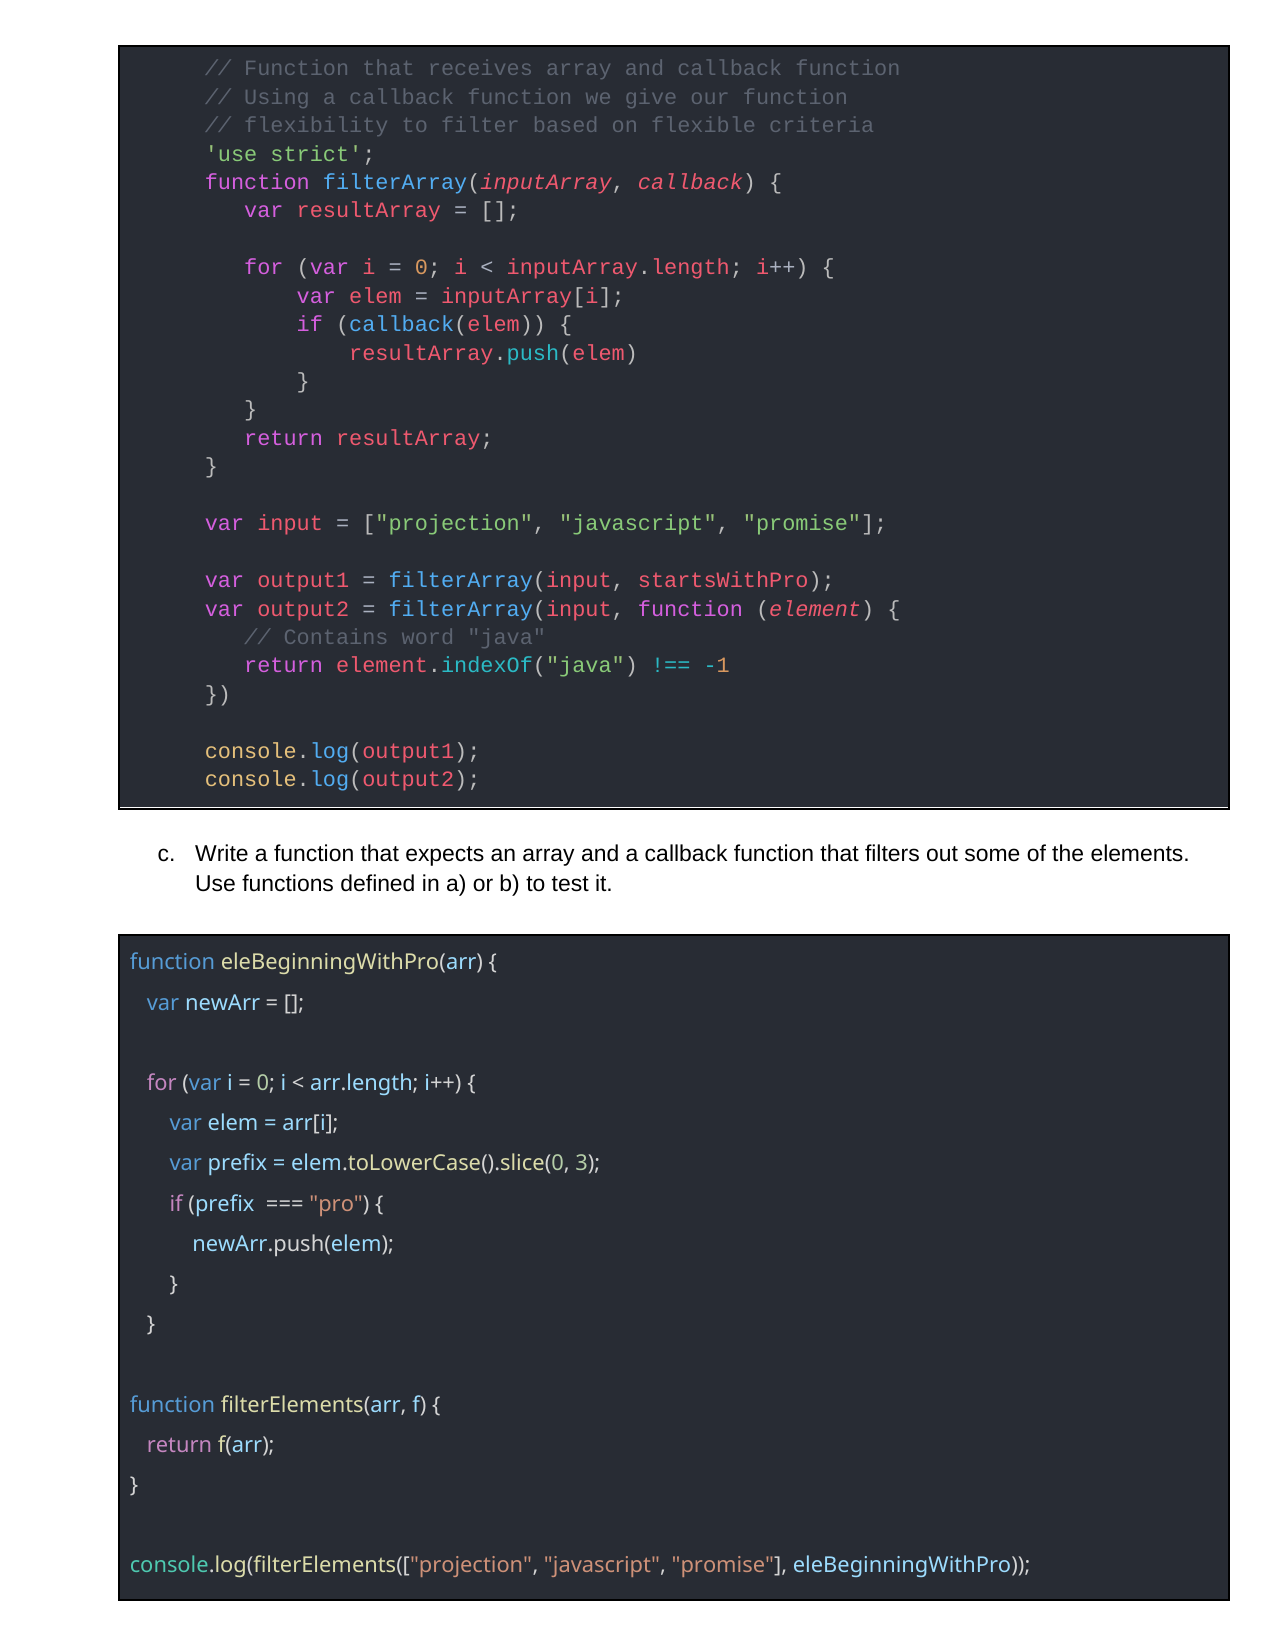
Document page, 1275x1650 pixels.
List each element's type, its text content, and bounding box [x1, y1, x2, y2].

table_header function eleBeginningWithPro(arr) { var newArr = []; for (var i = 0; i < arr.length; i++) { var elem = arr[i]; var prefix = elem.toLowerCase().slice(0, 3); if (prefix === "pro") { newArr.push(elem); } } function filterElements(arr, f) { return f(arr); } console.log(filterElements(["projection", "javascript", "promise"], eleBeginningWithPro)); [120, 936, 1228, 1599]
list Write a function that expects an array and a callback function that filters out some of the elements. Use functions defined in a) or b) to test it. [157, 840, 1230, 896]
table_header // Function that receives array and callback function // Using a callback function we give our function // flexibility to filter based on flexible criteria 'use strict'; function filterArray(inputArray, callback) { var resultArray = []; for (var i = 0; i < inputArray.length; i++) { var elem = inputArray[i]; if (callback(elem)) { resultArray.push(elem) } } return resultArray; } var input = ["projection", "javascript", "promise"]; var output1 = filterArray(input, startsWithPro); var output2 = filterArray(input, function (element) { // Contains word "java" return element.indexOf("java") !== -1 }) console.log(output1); console.log(output2); [120, 47, 1228, 807]
